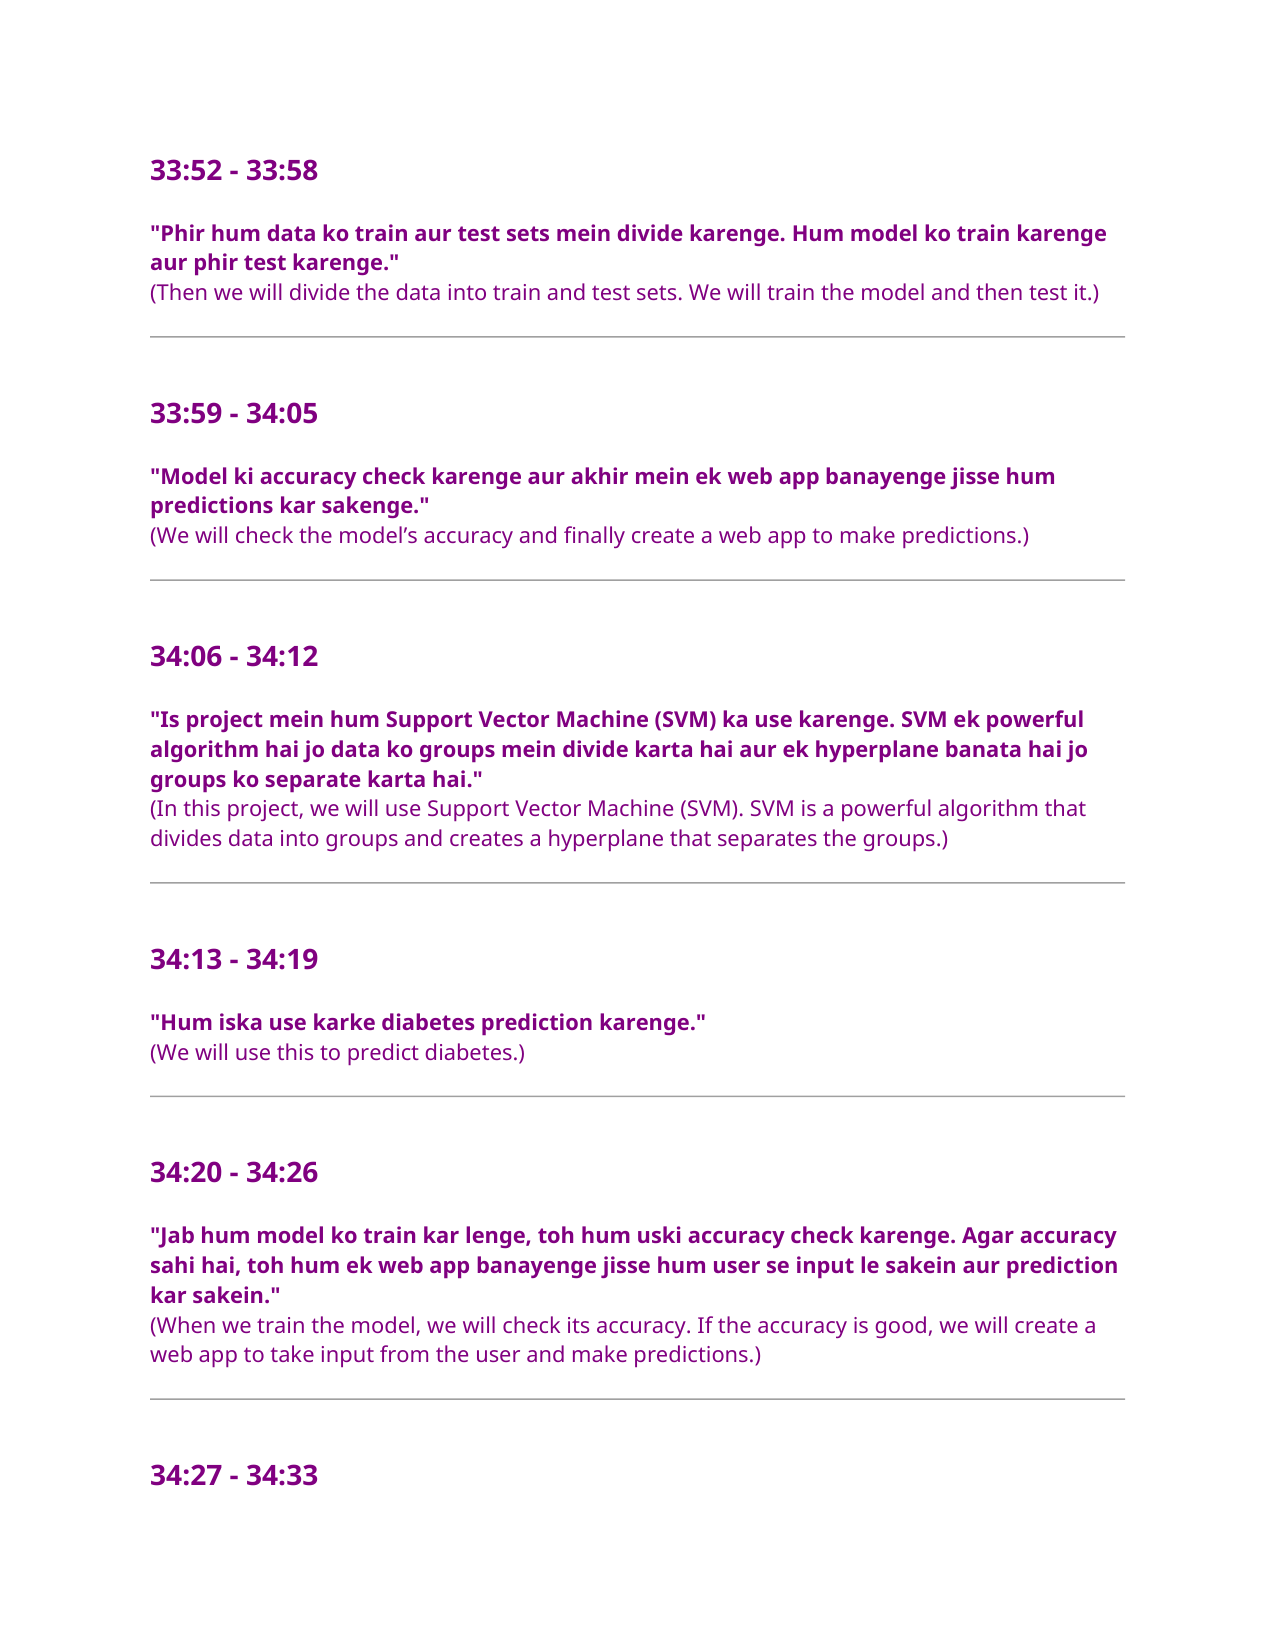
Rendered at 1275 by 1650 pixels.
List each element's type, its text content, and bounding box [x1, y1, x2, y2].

text "Hum iska use karke diabetes prediction karenge." (We will use this to predict diabetes.) [150, 1007, 1125, 1066]
text 33:52 - 33:58 [150, 150, 1125, 188]
text 34:20 - 34:26 [150, 1153, 1125, 1191]
text "Jab hum model ko train kar lenge, toh hum uski accuracy check karenge. Agar accuracy sahi hai, toh hum ek web app banayenge jisse hum user se input le sakein aur prediction kar sakein." (When we train the model, we will check its accuracy. If the accuracy is good, we will create a web app to take input from the user and make predictions.) [150, 1220, 1125, 1369]
text "Phir hum data ko train aur test sets mein divide karenge. Hum model ko train karenge aur phir test karenge." (Then we will divide the data into train and test sets. We will train the model and then test it.) [150, 217, 1125, 307]
text "Is project mein hum Support Vector Machine (SVM) ka use karenge. SVM ek powerful algorithm hai jo data ko groups mein divide karta hai aur ek hyperplane banata hai jo groups ko separate karta hai." (In this project, we will use Support Vector Machine (SVM). SVM is a powerful algorithm that divides data into groups and creates a hyperplane that separates the groups.) [150, 704, 1125, 853]
text 33:59 - 34:05 [150, 393, 1125, 432]
text 34:27 - 34:33 [150, 1456, 1125, 1494]
text 34:13 - 34:19 [150, 939, 1125, 978]
text "Model ki accuracy check karenge aur akhir mein ek web app banayenge jisse hum predictions kar sakenge." (We will check the model’s accuracy and finally create a web app to make predictions.) [150, 461, 1125, 550]
text 34:06 - 34:12 [150, 636, 1125, 675]
